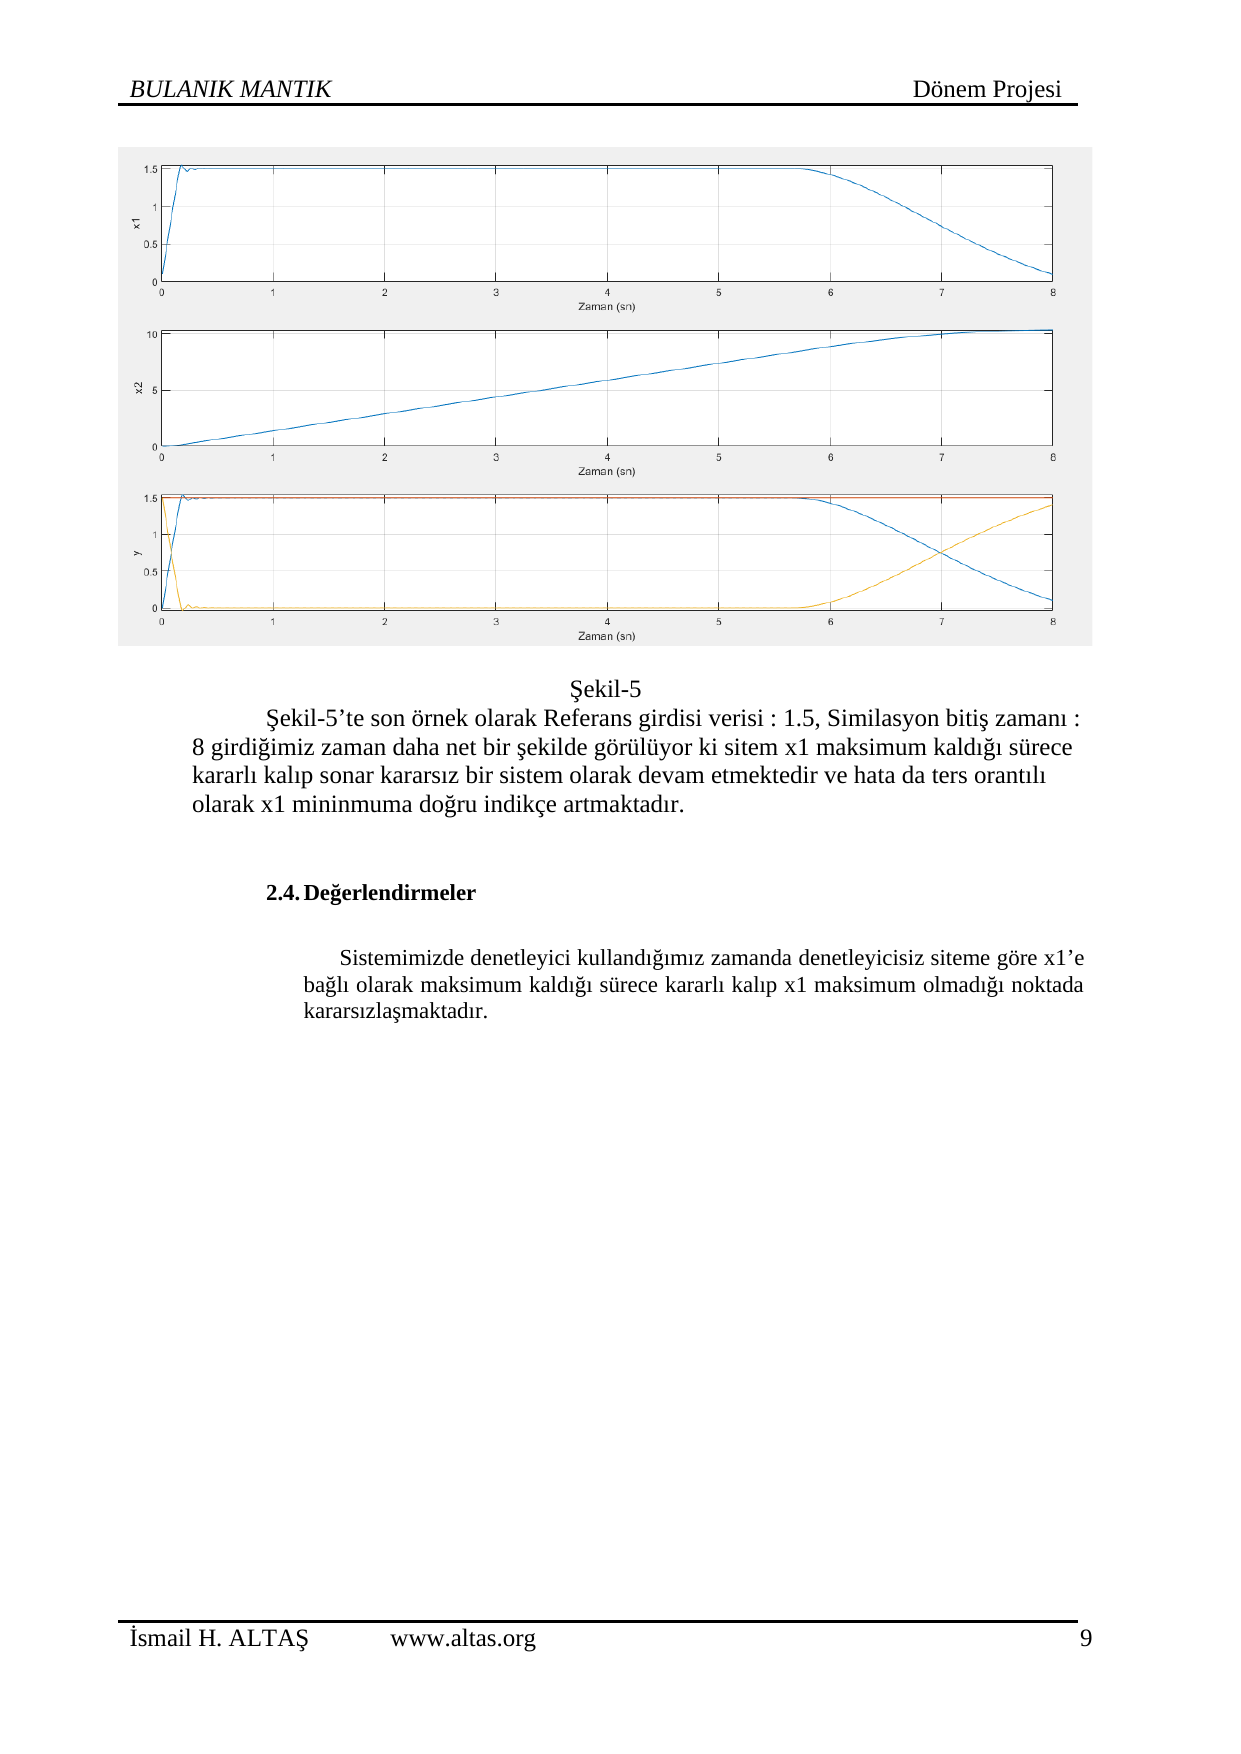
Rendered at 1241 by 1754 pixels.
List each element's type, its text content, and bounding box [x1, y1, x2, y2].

picture [118, 147, 1093, 646]
list Değerlendirmeler [266, 879, 1085, 906]
text Sistemimizde denetleyici kullandığımız zamanda denetleyicisiz siteme göre x1’e bağlı olarak maksimum kaldığı sürece kararlı kalıp x1 maksimum olmadığı noktada kararsızlaşmaktadır. [303, 944, 1085, 1023]
text Şekil-5 [118, 674, 1092, 703]
text Şekil-5’te son örnek olarak Referans girdisi verisi : 1.5, Similasyon bitiş zamanı : 8 girdiğimiz zaman daha net bir şekilde görülüyor ki sitem x1 maksimum kaldığı sürece kararlı kalıp sonar kararsız bir sistem olarak devam etmektedir ve hata da ters orantılı olarak x1 mininmuma doğru indikçe artmaktadır. [192, 703, 1092, 818]
